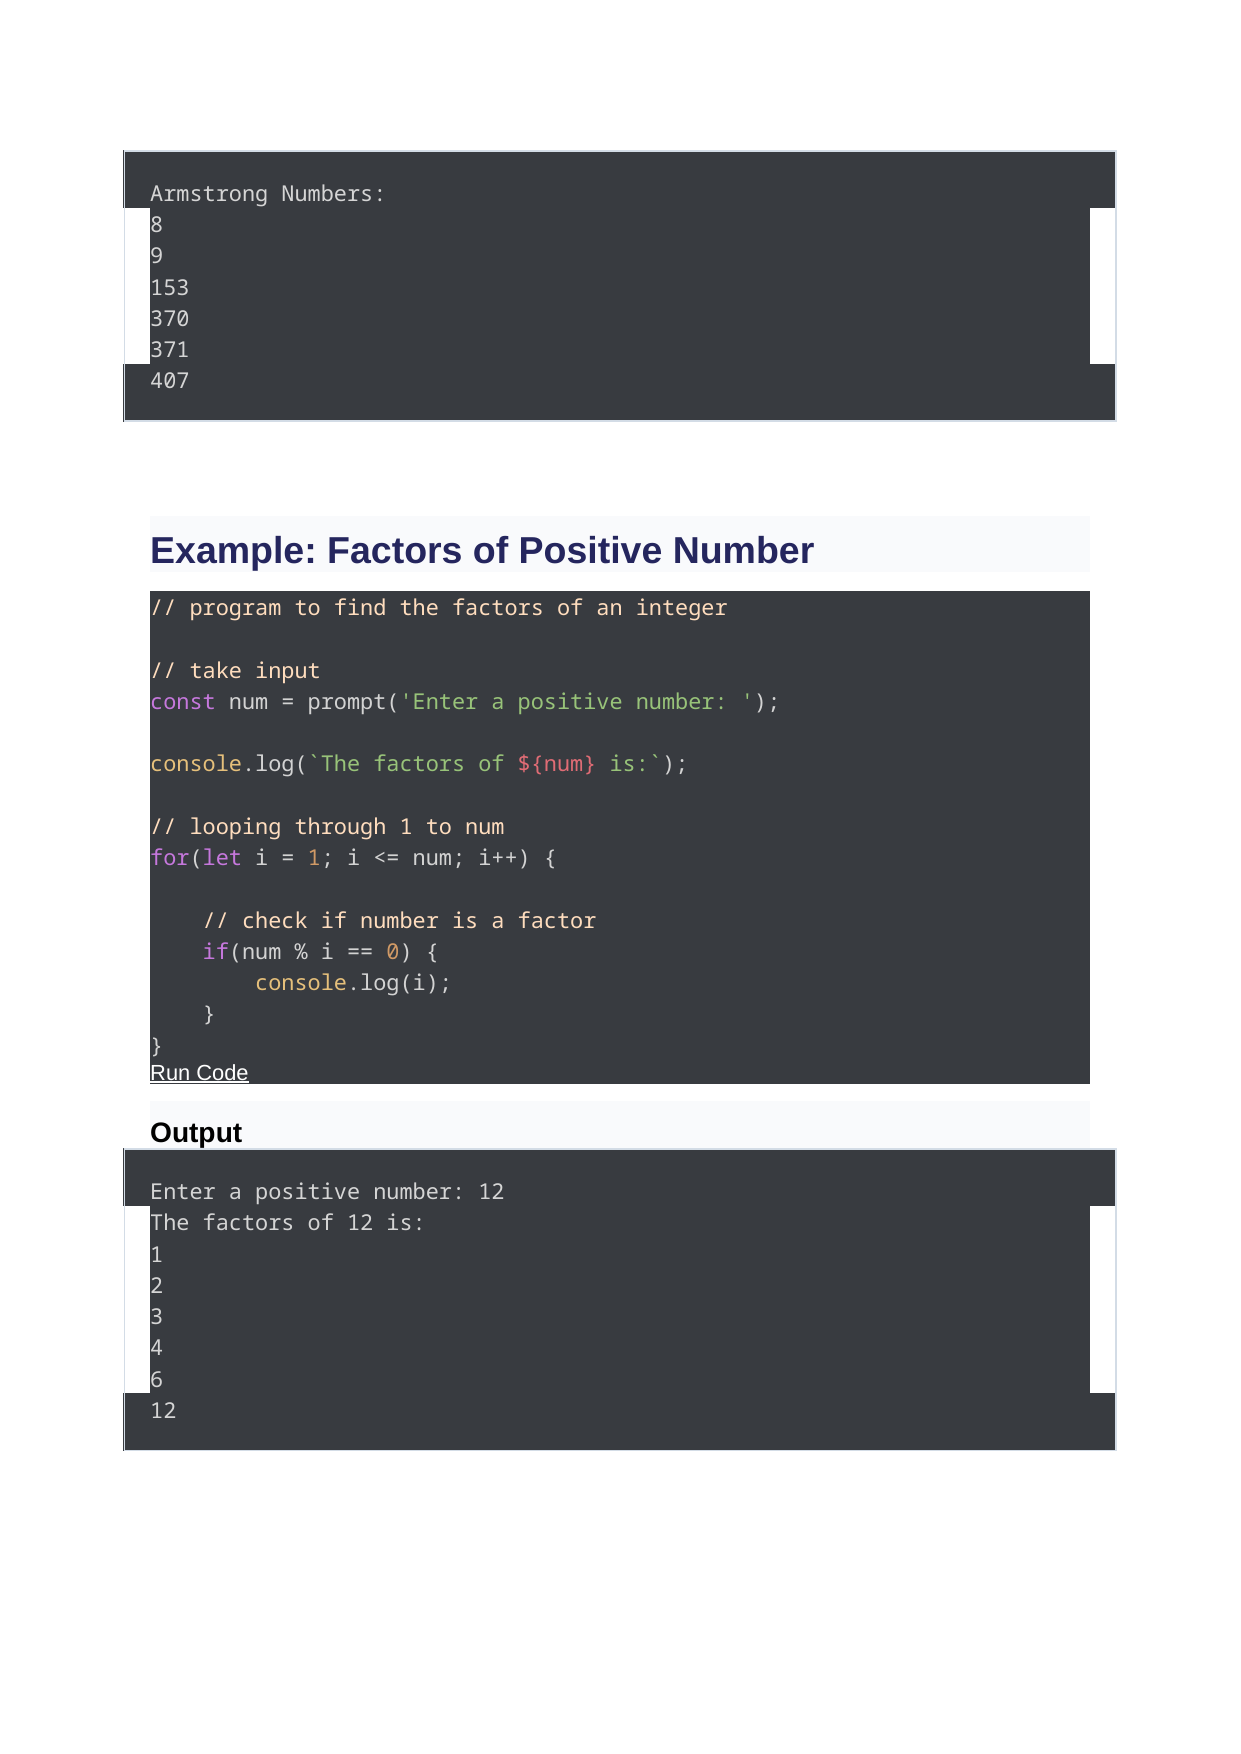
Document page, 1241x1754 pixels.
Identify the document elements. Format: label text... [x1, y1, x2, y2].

text Output [150, 1101, 1090, 1148]
text Run Code [150, 1059, 1090, 1084]
text console.log(`The factors of ${num} is:`); [150, 747, 1090, 778]
text The factors of 12 is: [150, 1206, 1090, 1237]
text 3 [150, 1300, 1090, 1331]
text // looping through 1 to num [150, 809, 1090, 841]
text Enter a positive number: 12 [125, 1150, 1115, 1206]
text } [150, 1028, 1090, 1059]
text 407 [125, 337, 1115, 420]
text Example: Factors of Positive Number [150, 516, 1090, 572]
text } [150, 997, 1090, 1028]
text if(num % i == 0) { [150, 934, 1090, 966]
text 8 [150, 208, 1090, 239]
text // take input [150, 653, 1090, 684]
text 9 [150, 239, 1090, 270]
text Armstrong Numbers: [125, 152, 1115, 208]
text 4 [150, 1331, 1090, 1362]
text // program to find the factors of an integer [150, 591, 1090, 622]
text 153 [150, 270, 1090, 302]
text 12 [125, 1367, 1115, 1450]
text 2 [150, 1268, 1090, 1300]
text 370 [150, 302, 1090, 333]
text // check if number is a factor [150, 903, 1090, 934]
text 1 [150, 1237, 1090, 1268]
text const num = prompt('Enter a positive number: '); [150, 684, 1090, 716]
text for(let i = 1; i <= num; i++) { [150, 841, 1090, 872]
text console.log(i); [150, 966, 1090, 997]
